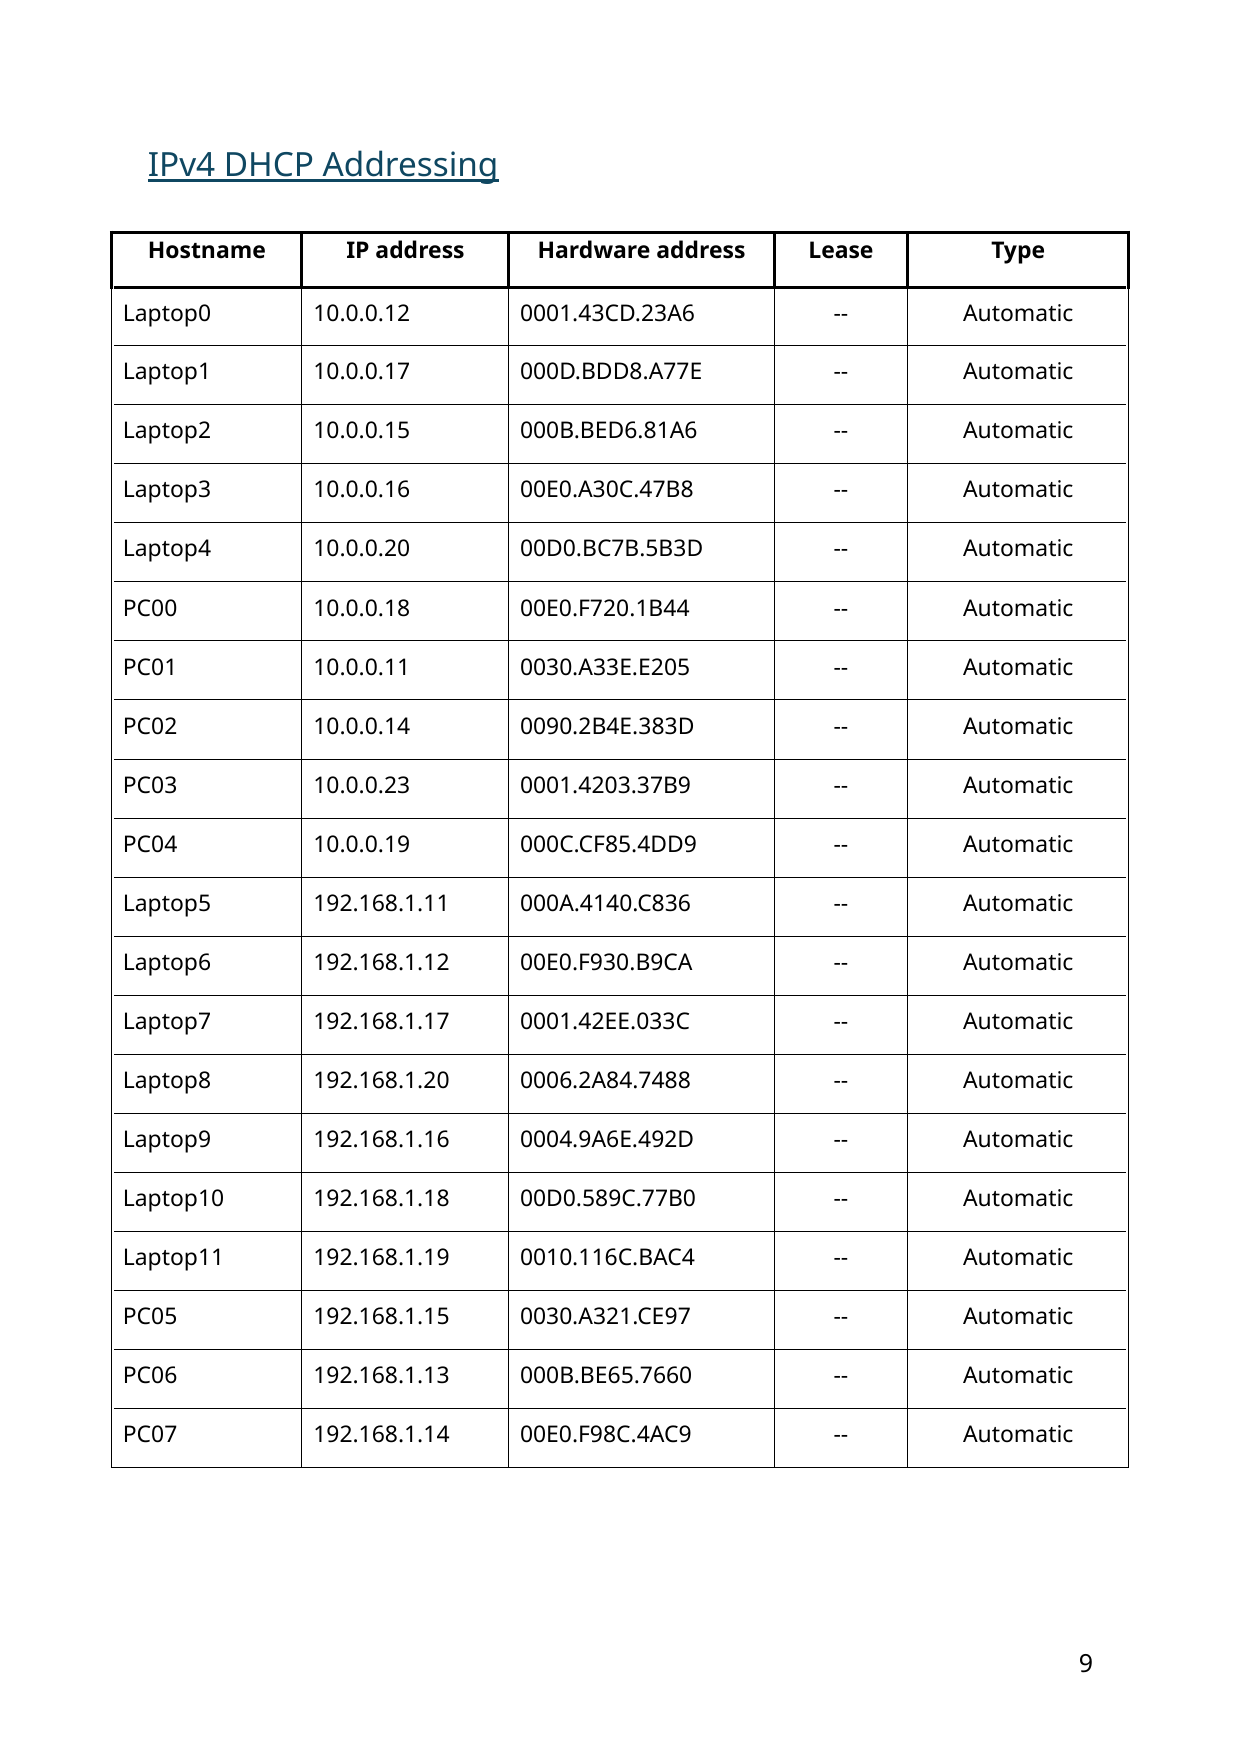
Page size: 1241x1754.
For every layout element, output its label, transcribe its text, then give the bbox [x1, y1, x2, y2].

table_cell -- [775, 878, 907, 936]
table_cell Laptop6 [112, 936, 301, 995]
table_cell 192.168.1.12 [302, 937, 508, 995]
table_cell Laptop10 [112, 1172, 301, 1231]
table_cell 10.0.0.18 [302, 582, 508, 640]
table_cell Automatic [908, 936, 1128, 995]
table_header Hostname [113, 234, 300, 286]
table_cell 00E0.F720.1B44 [509, 582, 774, 640]
table_cell -- [775, 819, 907, 877]
table_cell 0030.A321.CE97 [509, 1291, 774, 1349]
table_cell -- [775, 760, 907, 817]
table_cell Automatic [908, 1054, 1128, 1113]
table_cell Automatic [908, 1349, 1128, 1408]
table_cell 000D.BDD8.A77E [509, 346, 774, 404]
table_cell -- [775, 641, 907, 699]
table_cell 10.0.0.17 [302, 346, 508, 404]
table_cell 000B.BED6.81A6 [509, 405, 774, 463]
table_cell 192.168.1.19 [302, 1232, 508, 1290]
table_cell PC07 [112, 1408, 301, 1467]
table_cell 0006.2A84.7488 [509, 1055, 774, 1113]
table_cell Automatic [908, 1290, 1128, 1349]
table_cell Automatic [908, 522, 1128, 581]
table_cell 0001.42EE.033C [509, 996, 774, 1054]
table_cell PC03 [112, 759, 301, 817]
table_cell 192.168.1.15 [302, 1291, 508, 1349]
table_cell -- [775, 1055, 907, 1113]
table_cell PC05 [112, 1290, 301, 1349]
table_cell Laptop0 [112, 286, 301, 345]
table_cell PC01 [112, 640, 301, 699]
table_cell Laptop2 [112, 404, 301, 463]
table_cell -- [775, 937, 907, 995]
table_cell Automatic [908, 818, 1128, 877]
table_cell 00E0.F98C.4AC9 [509, 1409, 774, 1467]
table_cell 0030.A33E.E205 [509, 641, 774, 699]
table_cell 0001.4203.37B9 [509, 760, 774, 817]
table_cell 10.0.0.20 [302, 523, 508, 581]
table_cell Laptop7 [112, 995, 301, 1054]
table_cell -- [775, 1232, 907, 1290]
table_cell 192.168.1.20 [302, 1055, 508, 1113]
table_cell Automatic [908, 345, 1128, 404]
table_cell 000C.CF85.4DD9 [509, 819, 774, 877]
table_cell 10.0.0.23 [302, 760, 508, 817]
table_cell Automatic [908, 640, 1128, 699]
table_cell Automatic [908, 995, 1128, 1054]
table_cell Automatic [908, 1113, 1128, 1172]
table_cell PC06 [112, 1349, 301, 1408]
table_cell -- [775, 700, 907, 758]
table_cell -- [775, 1291, 907, 1349]
table_cell Automatic [908, 1172, 1128, 1231]
table_cell -- [775, 523, 907, 581]
table_cell 192.168.1.14 [302, 1409, 508, 1467]
table_cell Automatic [908, 1408, 1128, 1467]
table_cell Laptop3 [112, 463, 301, 522]
table_cell 192.168.1.17 [302, 996, 508, 1054]
table_cell 0004.9A6E.492D [509, 1114, 774, 1172]
table_cell Laptop5 [112, 877, 301, 936]
table_cell -- [775, 464, 907, 522]
table_header Hardware address [510, 234, 773, 286]
table_cell 10.0.0.15 [302, 405, 508, 463]
table_cell Automatic [908, 1231, 1128, 1290]
table_cell 192.168.1.18 [302, 1173, 508, 1231]
table_cell 10.0.0.14 [302, 700, 508, 758]
table_cell Automatic [908, 759, 1128, 817]
table_cell 000A.4140.C836 [509, 878, 774, 936]
table_cell 00D0.589C.77B0 [509, 1173, 774, 1231]
table_header IP address [303, 234, 507, 286]
table_cell Automatic [908, 877, 1128, 936]
table_cell Laptop4 [112, 522, 301, 581]
table_cell Laptop1 [112, 345, 301, 404]
table_cell 192.168.1.11 [302, 878, 508, 936]
table_cell Automatic [908, 581, 1128, 640]
table_cell 10.0.0.16 [302, 464, 508, 522]
table_header Lease [776, 234, 906, 286]
table_cell -- [775, 405, 907, 463]
table_cell -- [775, 1173, 907, 1231]
table_cell Laptop11 [112, 1231, 301, 1290]
table_cell 10.0.0.19 [302, 819, 508, 877]
table_cell 00E0.F930.B9CA [509, 937, 774, 995]
table_cell 0010.116C.BAC4 [509, 1232, 774, 1290]
table_cell -- [775, 996, 907, 1054]
table_cell -- [775, 346, 907, 404]
table_header Type [909, 234, 1127, 286]
table_cell Automatic [908, 404, 1128, 463]
table_cell PC00 [112, 581, 301, 640]
table_cell 00D0.BC7B.5B3D [509, 523, 774, 581]
table_cell Automatic [908, 286, 1128, 345]
table_cell Laptop8 [112, 1054, 301, 1113]
table_cell -- [775, 1409, 907, 1467]
table_cell 0001.43CD.23A6 [509, 289, 774, 345]
table_cell 192.168.1.13 [302, 1350, 508, 1408]
table_cell 10.0.0.12 [302, 289, 508, 345]
subtitle IPv4 DHCP Addressing [148, 141, 1093, 186]
table_cell 192.168.1.16 [302, 1114, 508, 1172]
table_cell Automatic [908, 699, 1128, 758]
table_cell -- [775, 1114, 907, 1172]
table_cell -- [775, 582, 907, 640]
table_cell Laptop9 [112, 1113, 301, 1172]
table_cell 0090.2B4E.383D [509, 700, 774, 758]
table_cell -- [775, 289, 907, 345]
table_cell PC02 [112, 699, 301, 758]
table_cell 10.0.0.11 [302, 641, 508, 699]
table_cell 000B.BE65.7660 [509, 1350, 774, 1408]
table_cell 00E0.A30C.47B8 [509, 464, 774, 522]
table_cell PC04 [112, 818, 301, 877]
table_cell Automatic [908, 463, 1128, 522]
table_cell -- [775, 1350, 907, 1408]
